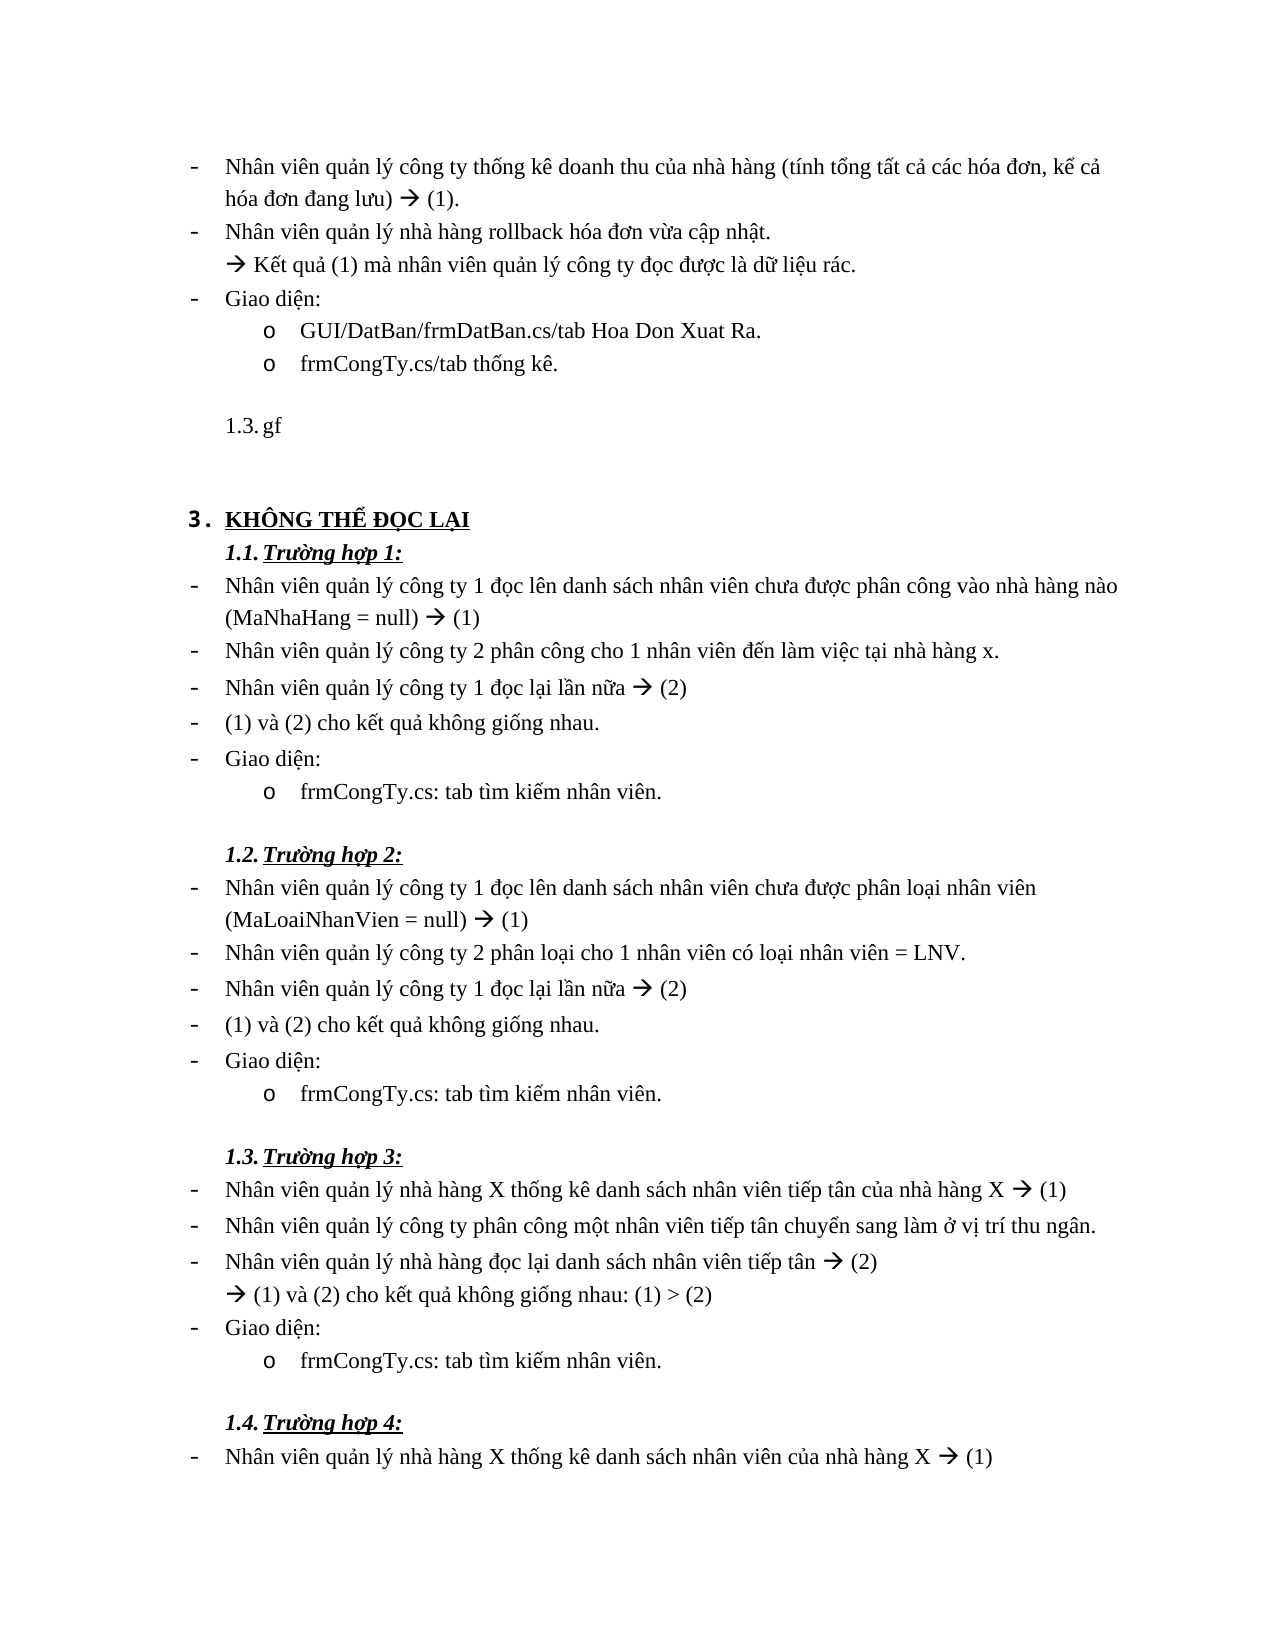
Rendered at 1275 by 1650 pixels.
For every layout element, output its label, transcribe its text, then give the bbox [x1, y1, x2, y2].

list Giao diện: [187, 281, 1125, 313]
list Giao diện: [187, 1044, 1125, 1075]
list Nhân viên quản lý công ty phân công một nhân viên tiếp tân chuyển sang làm ở vị trí thu ngân. [187, 1209, 1125, 1240]
list frmCongTy.cs/tab thống kê. [262, 350, 1125, 378]
list Giao diện: [187, 742, 1125, 773]
list Nhân viên quản lý nhà hàng X thống kê danh sách nhân viên tiếp tân của nhà hàng X (1) [187, 1173, 1125, 1204]
list frmCongTy.cs: tab tìm kiếm nhân viên. [262, 1347, 1125, 1375]
list gf [225, 412, 1125, 439]
list Nhân viên quản lý nhà hàng X thống kê danh sách nhân viên của nhà hàng X (1) [187, 1440, 1125, 1471]
list Nhân viên quản lý nhà hàng rollback hóa đơn vừa cập nhật. [187, 215, 1125, 247]
list KHÔNG THỂ ĐỌC LẠI [187, 503, 1125, 534]
list frmCongTy.cs: tab tìm kiếm nhân viên. [262, 778, 1125, 806]
list (1) và (2) cho kết quả không giống nhau: (1) > (2) [225, 1281, 1125, 1307]
list Giao diện: [187, 1311, 1125, 1342]
list Trường hợp 3: [225, 1143, 1125, 1169]
list Nhân viên quản lý nhà hàng đọc lại danh sách nhân viên tiếp tân (2) [187, 1245, 1125, 1276]
list Trường hợp 2: [225, 841, 1125, 867]
list Nhân viên quản lý công ty 1 đọc lại lần nữa (2) [187, 972, 1125, 1003]
list Nhân viên quản lý công ty thống kê doanh thu của nhà hàng (tính tổng tất cả các hóa đơn, kể cả hóa đơn đang lưu) (1). [187, 150, 1125, 211]
list Nhân viên quản lý công ty 1 đọc lên danh sách nhân viên chưa được phân công vào nhà hàng nào (MaNhaHang = null) (1) [187, 569, 1125, 631]
list Trường hợp 1: [225, 539, 1125, 565]
list GUI/DatBan/frmDatBan.cs/tab Hoa Don Xuat Ra. [262, 317, 1125, 346]
list Nhân viên quản lý công ty 2 phân công cho 1 nhân viên đến làm việc tại nhà hàng x. [187, 634, 1125, 666]
list Nhân viên quản lý công ty 1 đọc lên danh sách nhân viên chưa được phân loại nhân viên (MaLoaiNhanVien = null) (1) [187, 871, 1125, 932]
list frmCongTy.cs: tab tìm kiếm nhân viên. [262, 1080, 1125, 1108]
list Nhân viên quản lý công ty 2 phân loại cho 1 nhân viên có loại nhân viên = LNV. [187, 936, 1125, 968]
list (1) và (2) cho kết quả không giống nhau. [187, 1008, 1125, 1039]
list (1) và (2) cho kết quả không giống nhau. [187, 706, 1125, 738]
list Trường hợp 4: [225, 1409, 1125, 1436]
list Nhân viên quản lý công ty 1 đọc lại lần nữa (2) [187, 670, 1125, 702]
list Kết quả (1) mà nhân viên quản lý công ty đọc được là dữ liệu rác. [225, 251, 1125, 278]
